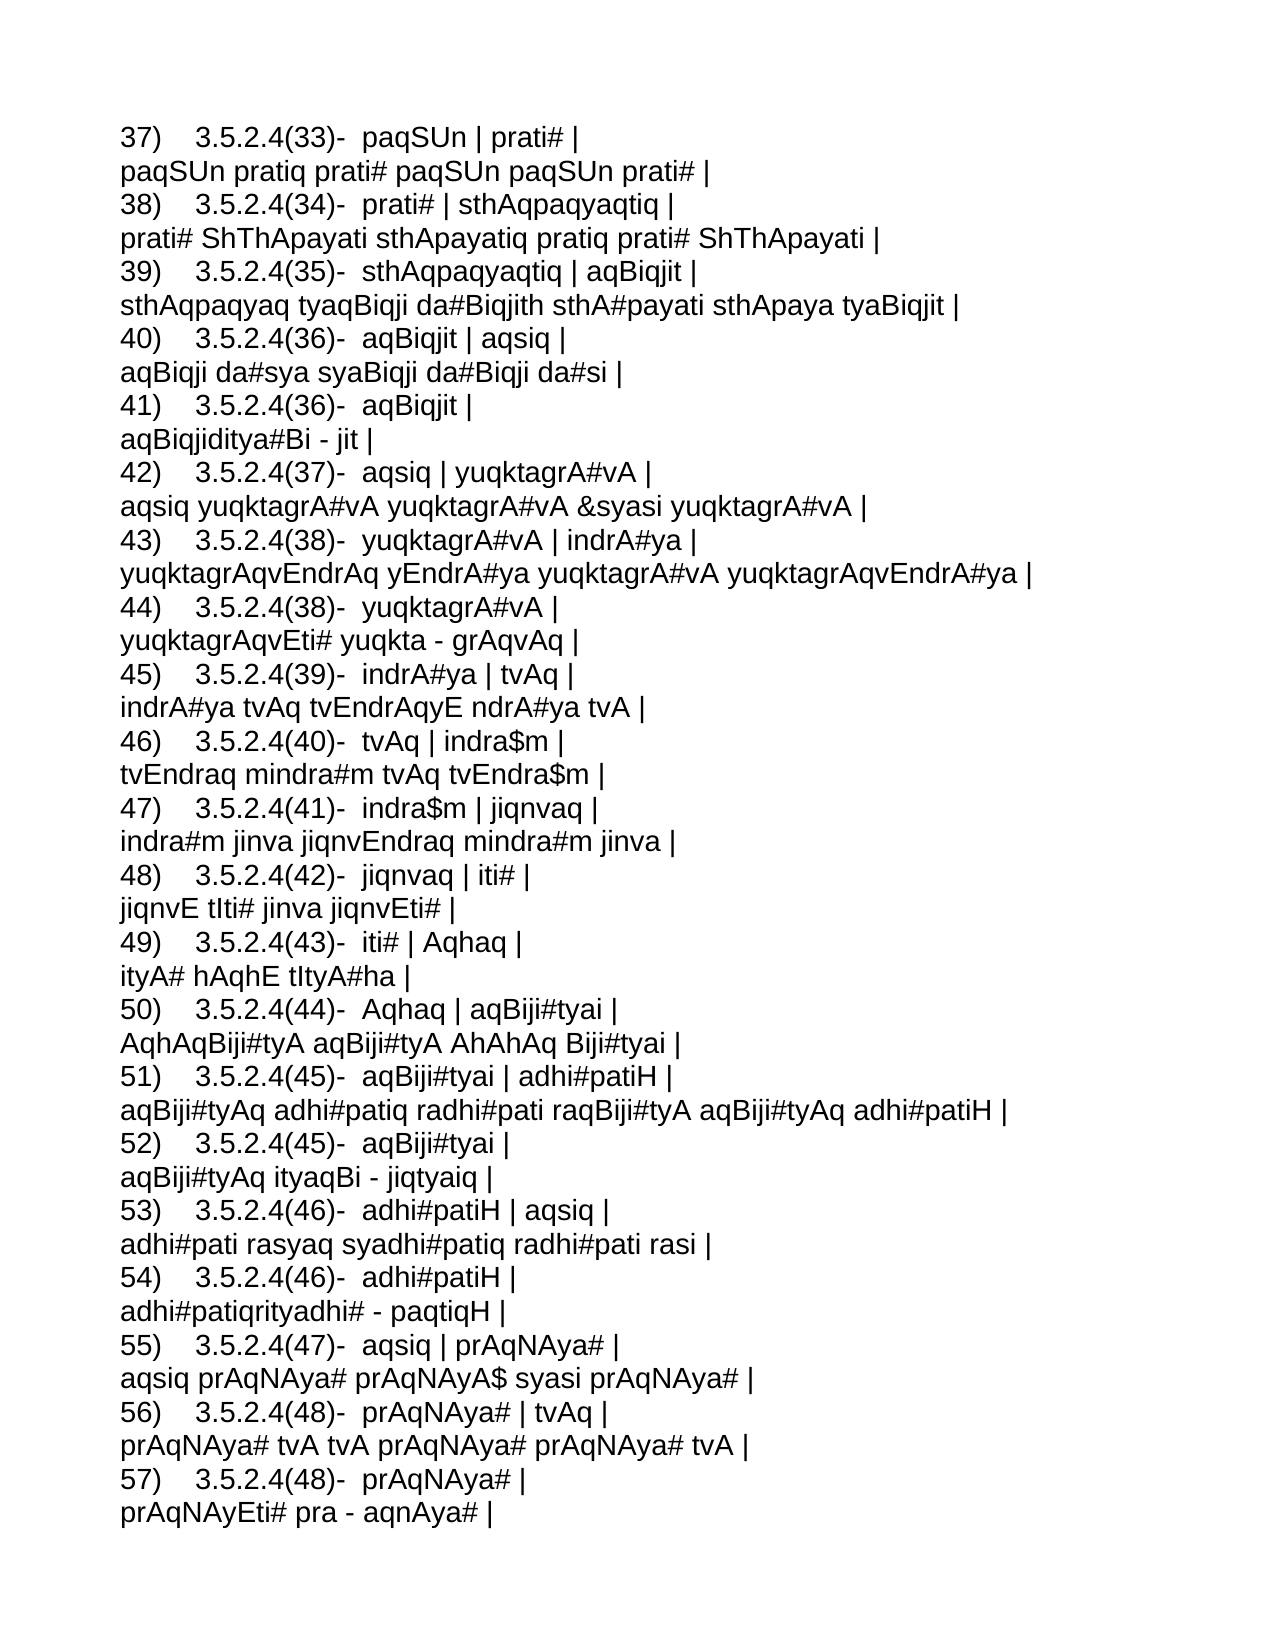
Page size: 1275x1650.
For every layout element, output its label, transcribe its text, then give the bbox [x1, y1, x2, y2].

text aqsiq yuqktagrA#vA yuqktagrA#vA &syasi yuqktagrA#vA | [120, 489, 1200, 522]
text 45) 3.5.2.4(39)- indrA#ya | tvAq | [120, 657, 1200, 690]
text 54) 3.5.2.4(46)- adhi#patiH | [120, 1260, 1200, 1294]
text prAqNAya# tvA tvA prAqNAya# prAqNAya# tvA | [120, 1428, 1200, 1462]
text aqBiqji da#sya syaBiqji da#Biqji da#si | [120, 355, 1200, 388]
text prati# ShThApayati sthApayatiq pratiq prati# ShThApayati | [120, 221, 1200, 254]
text 46) 3.5.2.4(40)- tvAq | indra$m | [120, 724, 1200, 757]
text 43) 3.5.2.4(38)- yuqktagrA#vA | indrA#ya | [120, 522, 1200, 556]
text tvEndraq mindra#m tvAq tvEndra$m | [120, 757, 1200, 791]
text aqBiji#tyAq adhi#patiq radhi#pati raqBiji#tyA aqBiji#tyAq adhi#patiH | [120, 1093, 1200, 1126]
text paqSUn pratiq prati# paqSUn paqSUn prati# | [120, 153, 1200, 187]
text aqBiji#tyAq ityaqBi - jiqtyaiq | [120, 1160, 1200, 1193]
text adhi#pati rasyaq syadhi#patiq radhi#pati rasi | [120, 1227, 1200, 1260]
text adhi#patiqrityadhi# - paqtiqH | [120, 1294, 1200, 1327]
text 53) 3.5.2.4(46)- adhi#patiH | aqsiq | [120, 1193, 1200, 1227]
text ityA# hAqhE tItyA#ha | [120, 958, 1200, 992]
text 57) 3.5.2.4(48)- prAqNAya# | [120, 1462, 1200, 1495]
text 48) 3.5.2.4(42)- jiqnvaq | iti# | [120, 858, 1200, 891]
text sthAqpaqyaq tyaqBiqji da#Biqjith sthA#payati sthApaya tyaBiqjit | [120, 288, 1200, 321]
text 55) 3.5.2.4(47)- aqsiq | prAqNAya# | [120, 1327, 1200, 1361]
text 44) 3.5.2.4(38)- yuqktagrA#vA | [120, 589, 1200, 623]
text yuqktagrAqvEndrAq yEndrA#ya yuqktagrA#vA yuqktagrAqvEndrA#ya | [120, 556, 1200, 589]
text 40) 3.5.2.4(36)- aqBiqjit | aqsiq | [120, 321, 1200, 355]
text 56) 3.5.2.4(48)- prAqNAya# | tvAq | [120, 1394, 1200, 1428]
text AqhAqBiji#tyA aqBiji#tyA AhAhAq Biji#tyai | [120, 1026, 1200, 1059]
text jiqnvE tIti# jinva jiqnvEti# | [120, 891, 1200, 925]
text indra#m jinva jiqnvEndraq mindra#m jinva | [120, 824, 1200, 858]
text 38) 3.5.2.4(34)- prati# | sthAqpaqyaqtiq | [120, 187, 1200, 221]
text indrA#ya tvAq tvEndrAqyE ndrA#ya tvA | [120, 690, 1200, 724]
text yuqktagrAqvEti# yuqkta - grAqvAq | [120, 623, 1200, 657]
text 49) 3.5.2.4(43)- iti# | Aqhaq | [120, 925, 1200, 958]
text aqBiqjiditya#Bi - jit | [120, 422, 1200, 455]
text 52) 3.5.2.4(45)- aqBiji#tyai | [120, 1126, 1200, 1160]
text 39) 3.5.2.4(35)- sthAqpaqyaqtiq | aqBiqjit | [120, 254, 1200, 288]
text 41) 3.5.2.4(36)- aqBiqjit | [120, 388, 1200, 422]
text prAqNAyEti# pra - aqnAya# | [120, 1495, 1200, 1529]
text 50) 3.5.2.4(44)- Aqhaq | aqBiji#tyai | [120, 992, 1200, 1026]
text 37) 3.5.2.4(33)- paqSUn | prati# | [120, 120, 1200, 153]
text 42) 3.5.2.4(37)- aqsiq | yuqktagrA#vA | [120, 455, 1200, 489]
text 47) 3.5.2.4(41)- indra$m | jiqnvaq | [120, 791, 1200, 824]
text 51) 3.5.2.4(45)- aqBiji#tyai | adhi#patiH | [120, 1059, 1200, 1093]
text aqsiq prAqNAya# prAqNAyA$ syasi prAqNAya# | [120, 1361, 1200, 1394]
